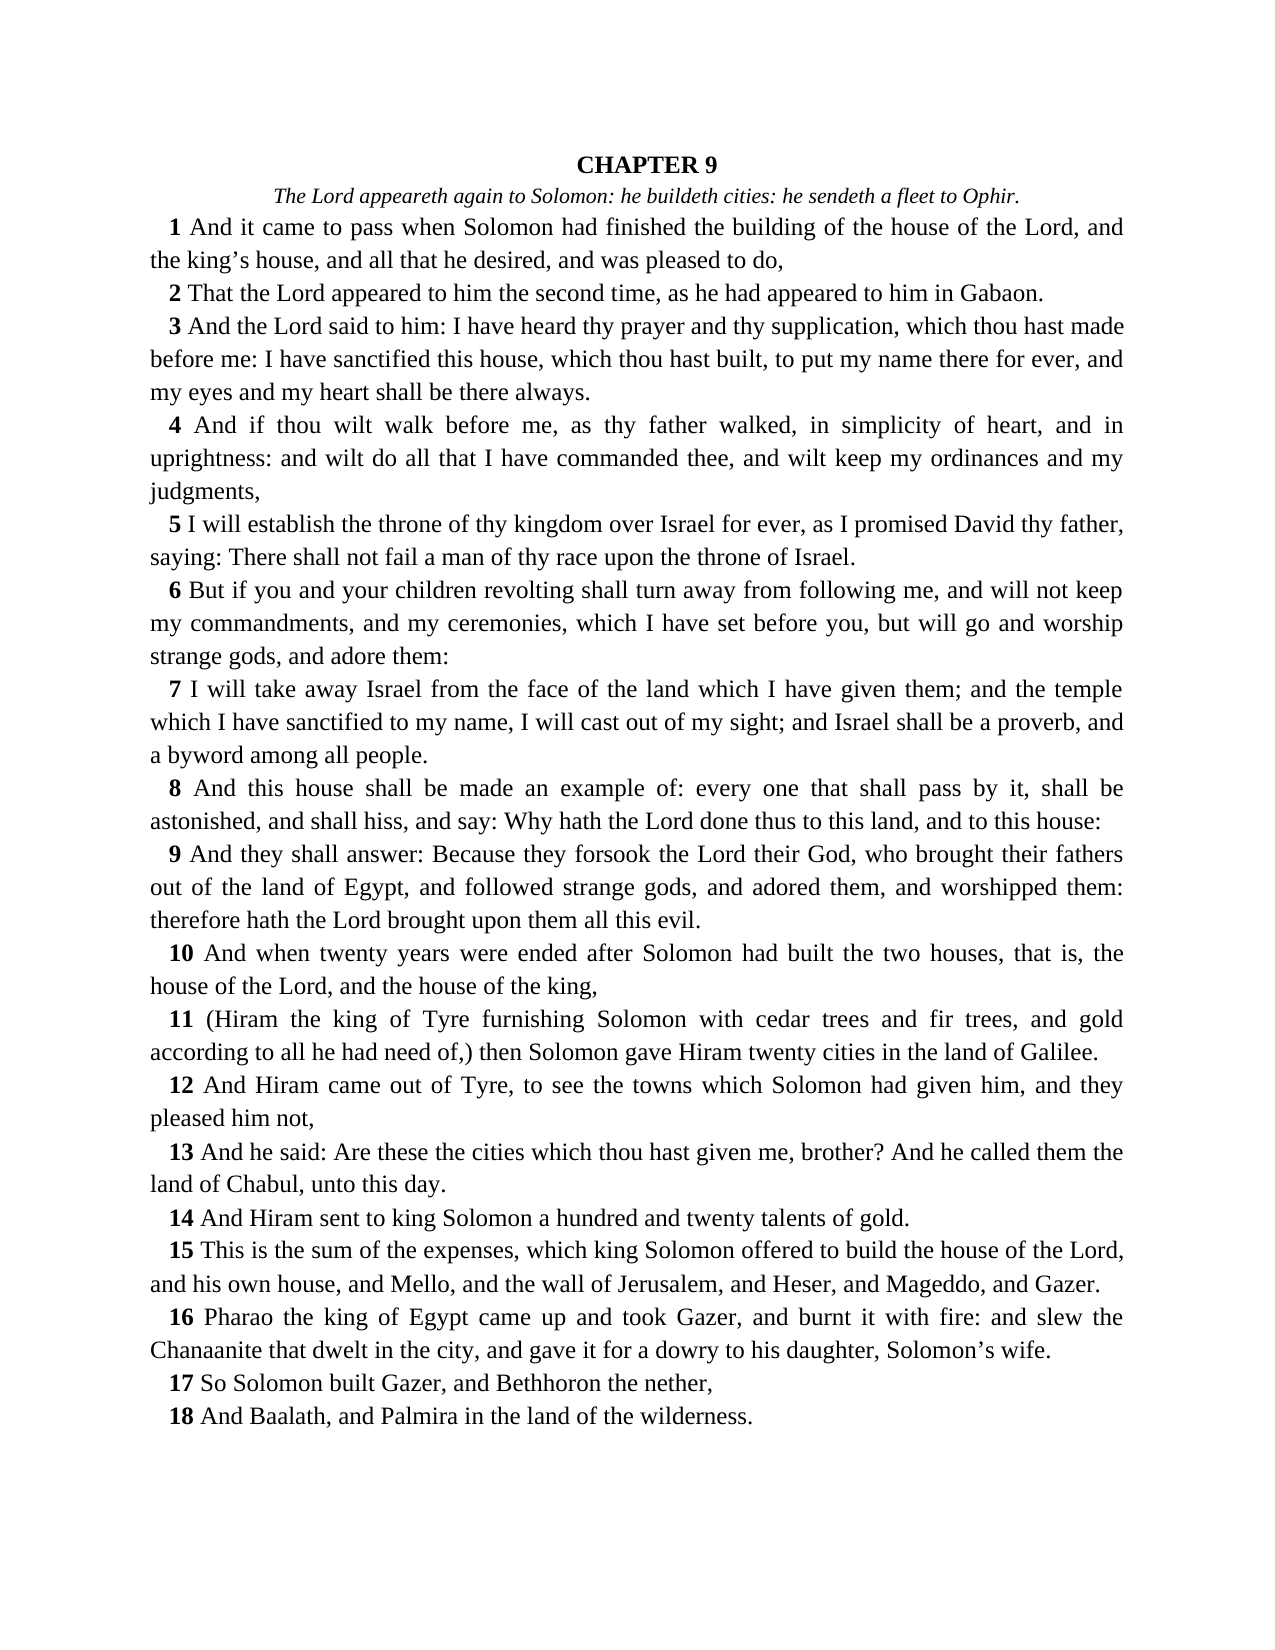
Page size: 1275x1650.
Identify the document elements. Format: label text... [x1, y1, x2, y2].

text 15 This is the sum of the expenses, which king Solomon offered to build the house of the Lord, and his own house, and Mello, and the wall of Jerusalem, and Heser, and Mageddo, and Gazer. [150, 1236, 1125, 1297]
text 14 And Hiram sent to king Solomon a hundred and twenty talents of gold. [150, 1203, 1125, 1231]
text 11 (Hiram the king of Tyre furnishing Solomon with cedar trees and fir trees, and gold according to all he had need of,) then Solomon gave Hiram twenty cities in the land of Galilee. [150, 1004, 1125, 1066]
text 16 Pharao the king of Egypt came up and took Gazer, and burnt it with fire: and slew the Chanaanite that dwelt in the city, and gave it for a dowry to his daughter, Solomon’s wife. [150, 1302, 1125, 1363]
text 8 And this house shall be made an example of: every one that shall pass by it, shall be astonished, and shall hiss, and say: Why hath the Lord done thus to this land, and to this house: [150, 773, 1125, 835]
text 6 But if you and your children revolting shall turn away from following me, and will not keep my commandments, and my ceremonies, which I have set before you, but will go and worship strange gods, and adore them: [150, 575, 1125, 670]
text The Lord appeareth again to Solomon: he buildeth cities: he sendeth a fleet to Ophir. [150, 183, 1125, 208]
text 18 And Baalath, and Palmira in the land of the wilderness. [150, 1401, 1125, 1429]
text 17 So Solomon built Gazer, and Bethhoron the nether, [150, 1368, 1125, 1396]
text 12 And Hiram came out of Tyre, to see the towns which Solomon had given him, and they pleased him not, [150, 1071, 1125, 1132]
text 9 And they shall answer: Because they forsook the Lord their God, who brought their fathers out of the land of Egypt, and followed strange gods, and adored them, and worshipped them: therefore hath the Lord brought upon them all this evil. [150, 839, 1125, 934]
text 13 And he said: Are these the cities which thou hast given me, brother? And he called them the land of Chabul, unto this day. [150, 1137, 1125, 1198]
text 10 And when twenty years were ended after Solomon had built the two houses, that is, the house of the Lord, and the house of the king, [150, 938, 1125, 1000]
text 7 I will take away Israel from the face of the land which I have given them; and the temple which I have sanctified to my name, I will cast out of my sight; and Israel shall be a proverb, and a byword among all people. [150, 674, 1125, 769]
text 1 And it came to pass when Solomon had finished the building of the house of the Lord, and the king’s house, and all that he desired, and was pleased to do, [150, 212, 1125, 274]
text 5 I will establish the throne of thy kingdom over Israel for ever, as I promised David thy father, saying: There shall not fail a man of thy race upon the throne of Israel. [150, 509, 1125, 571]
text CHAPTER 9 [150, 150, 1125, 179]
text 4 And if thou wilt walk before me, as thy father walked, in simplicity of heart, and in uprightness: and wilt do all that I have commanded thee, and wilt keep my ordinances and my judgments, [150, 410, 1125, 505]
text 2 That the Lord appeared to him the second time, as he had appeared to him in Gabaon. [150, 278, 1125, 307]
text 3 And the Lord said to him: I have heard thy prayer and thy supplication, which thou hast made before me: I have sanctified this house, which thou hast built, to put my name there for ever, and my eyes and my heart shall be there always. [150, 311, 1125, 406]
